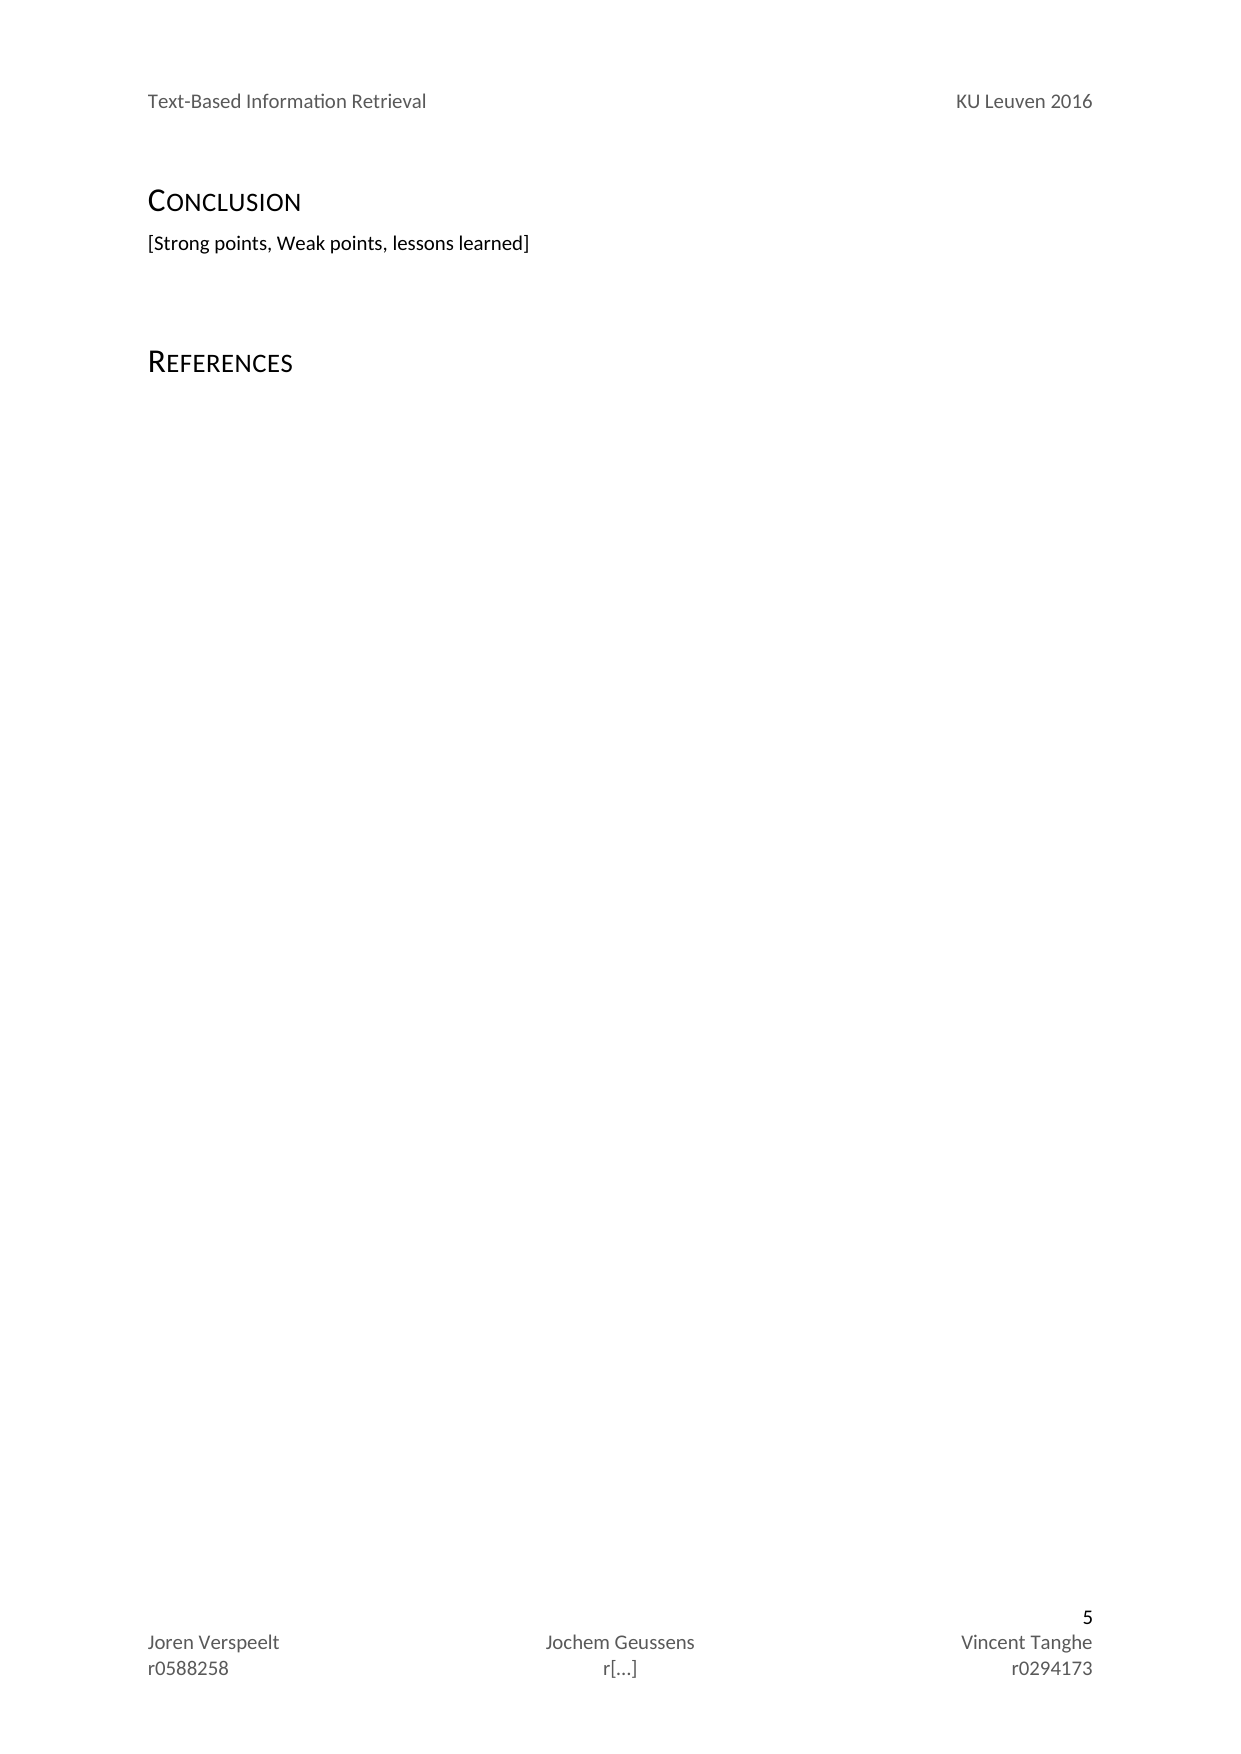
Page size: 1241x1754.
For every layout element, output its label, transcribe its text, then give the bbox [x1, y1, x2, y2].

subtitle Conclusion [148, 179, 1093, 219]
text [Strong points, Weak points, lessons learned] [148, 230, 1093, 255]
subtitle References [148, 340, 1093, 381]
